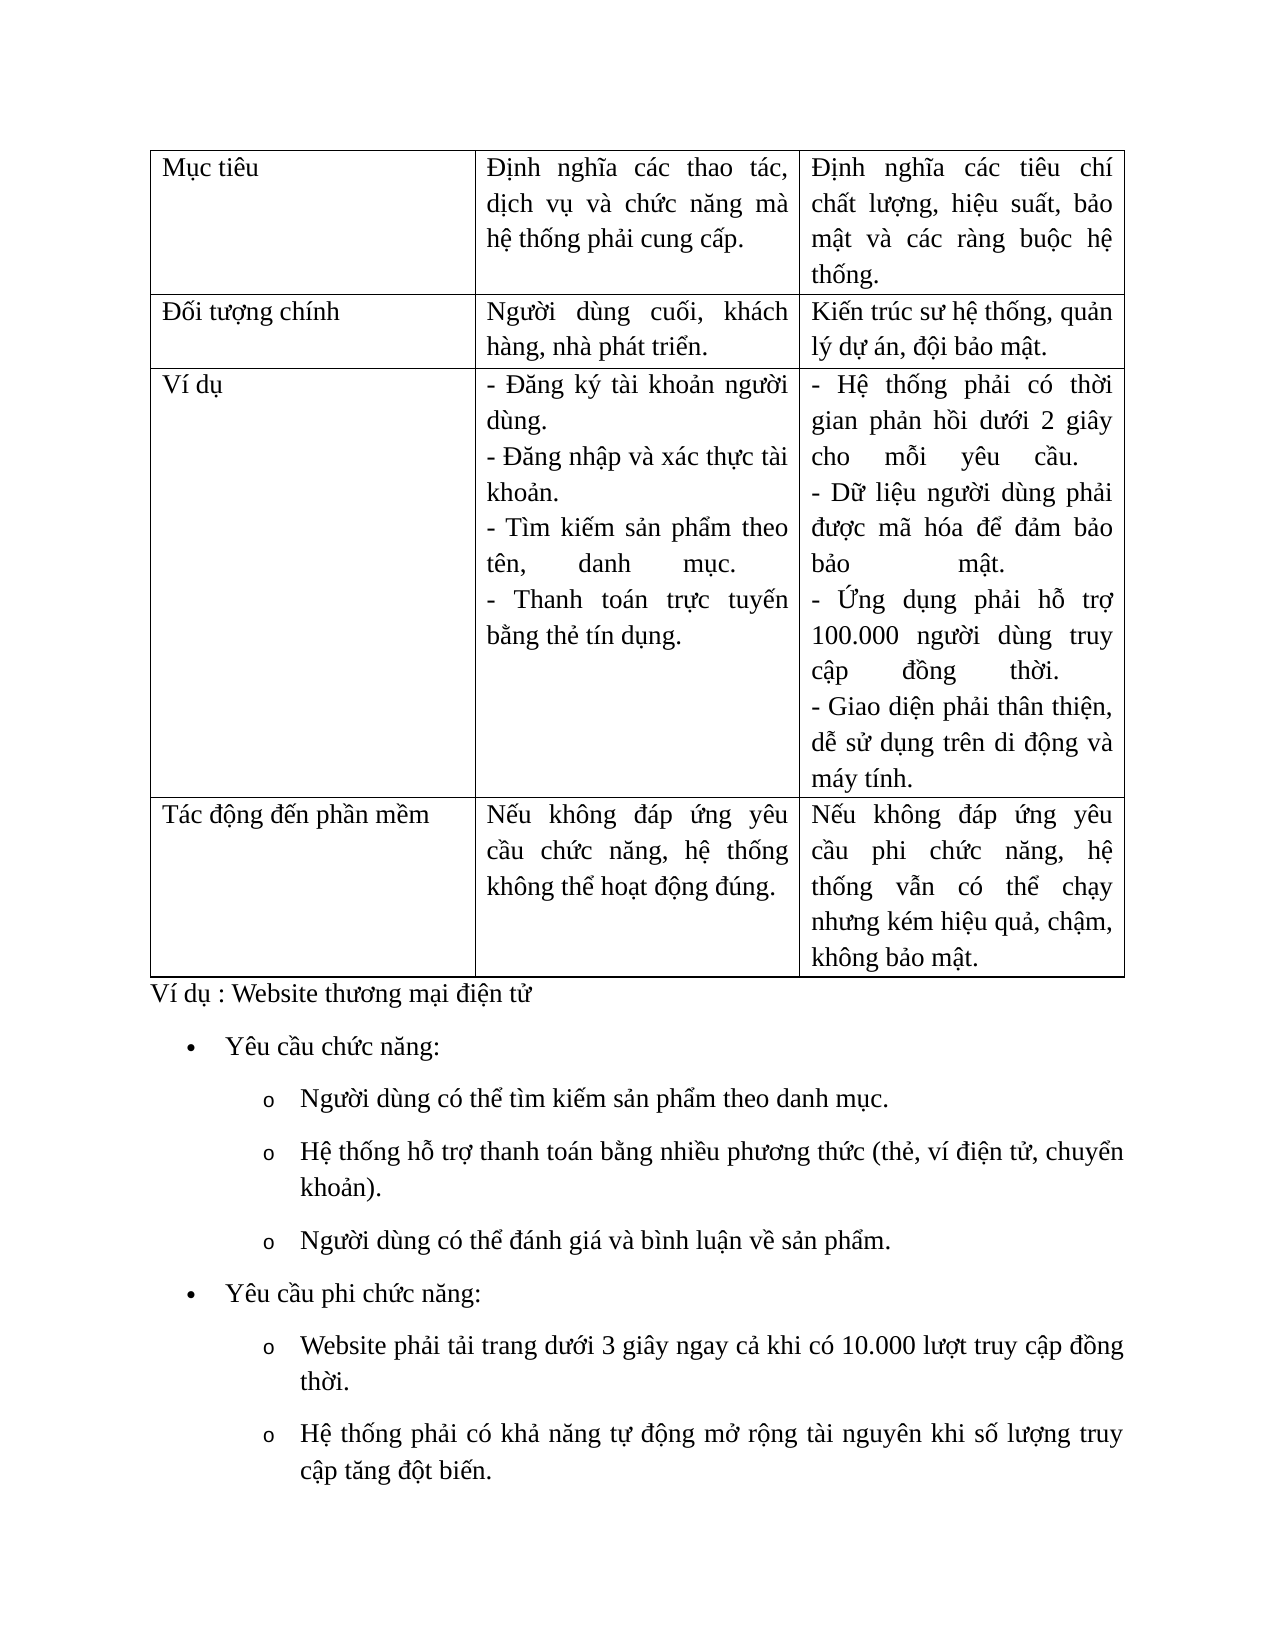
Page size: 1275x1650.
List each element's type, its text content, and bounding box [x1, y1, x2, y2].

list Người dùng có thể đánh giá và bình luận về sản phẩm. [262, 1224, 1125, 1255]
table_cell Kiến trúc sư hệ thống, quản lý dự án, đội bảo mật. [800, 295, 1124, 368]
list Website phải tải trang dưới 3 giây ngay cả khi có 10.000 lượt truy cập đồng thời. [262, 1329, 1125, 1396]
table_cell - Hệ thống phải có thời gian phản hồi dưới 2 giây cho mỗi yêu cầu. - Dữ liệu người dùng phải được mã hóa để đảm bảo bảo mật. - Ứng dụng phải hỗ trợ 100.000 người dùng truy cập đồng thời. - Giao diện phải thân thiện, dễ sử dụng trên di động và máy tính. [800, 369, 1124, 797]
table_cell Đối tượng chính [151, 295, 475, 368]
table_cell Định nghĩa các thao tác, dịch vụ và chức năng mà hệ thống phải cung cấp. [476, 151, 799, 294]
list Hệ thống hỗ trợ thanh toán bằng nhiều phương thức (thẻ, ví điện tử, chuyển khoản). [262, 1135, 1125, 1202]
list Hệ thống phải có khả năng tự động mở rộng tài nguyên khi số lượng truy cập tăng đột biến. [262, 1418, 1125, 1485]
table_cell Mục tiêu [151, 151, 475, 294]
text Ví dụ : Website thương mại điện tử [150, 978, 1125, 1009]
table_cell Nếu không đáp ứng yêu cầu phi chức năng, hệ thống vẫn có thể chạy nhưng kém hiệu quả, chậm, không bảo mật. [800, 798, 1124, 976]
table_cell Ví dụ [151, 369, 475, 797]
list Yêu cầu phi chức năng: [187, 1277, 1125, 1308]
list Người dùng có thể tìm kiếm sản phẩm theo danh mục. [262, 1082, 1125, 1114]
table_cell - Đăng ký tài khoản người dùng. - Đăng nhập và xác thực tài khoản. - Tìm kiếm sản phẩm theo tên, danh mục. - Thanh toán trực tuyến bằng thẻ tín dụng. [476, 369, 799, 797]
table_cell Tác động đến phần mềm [151, 798, 475, 976]
list Yêu cầu chức năng: [187, 1030, 1125, 1061]
table_cell Người dùng cuối, khách hàng, nhà phát triển. [476, 295, 799, 368]
table_cell Định nghĩa các tiêu chí chất lượng, hiệu suất, bảo mật và các ràng buộc hệ thống. [800, 151, 1124, 294]
table_cell Nếu không đáp ứng yêu cầu chức năng, hệ thống không thể hoạt động đúng. [476, 798, 799, 976]
